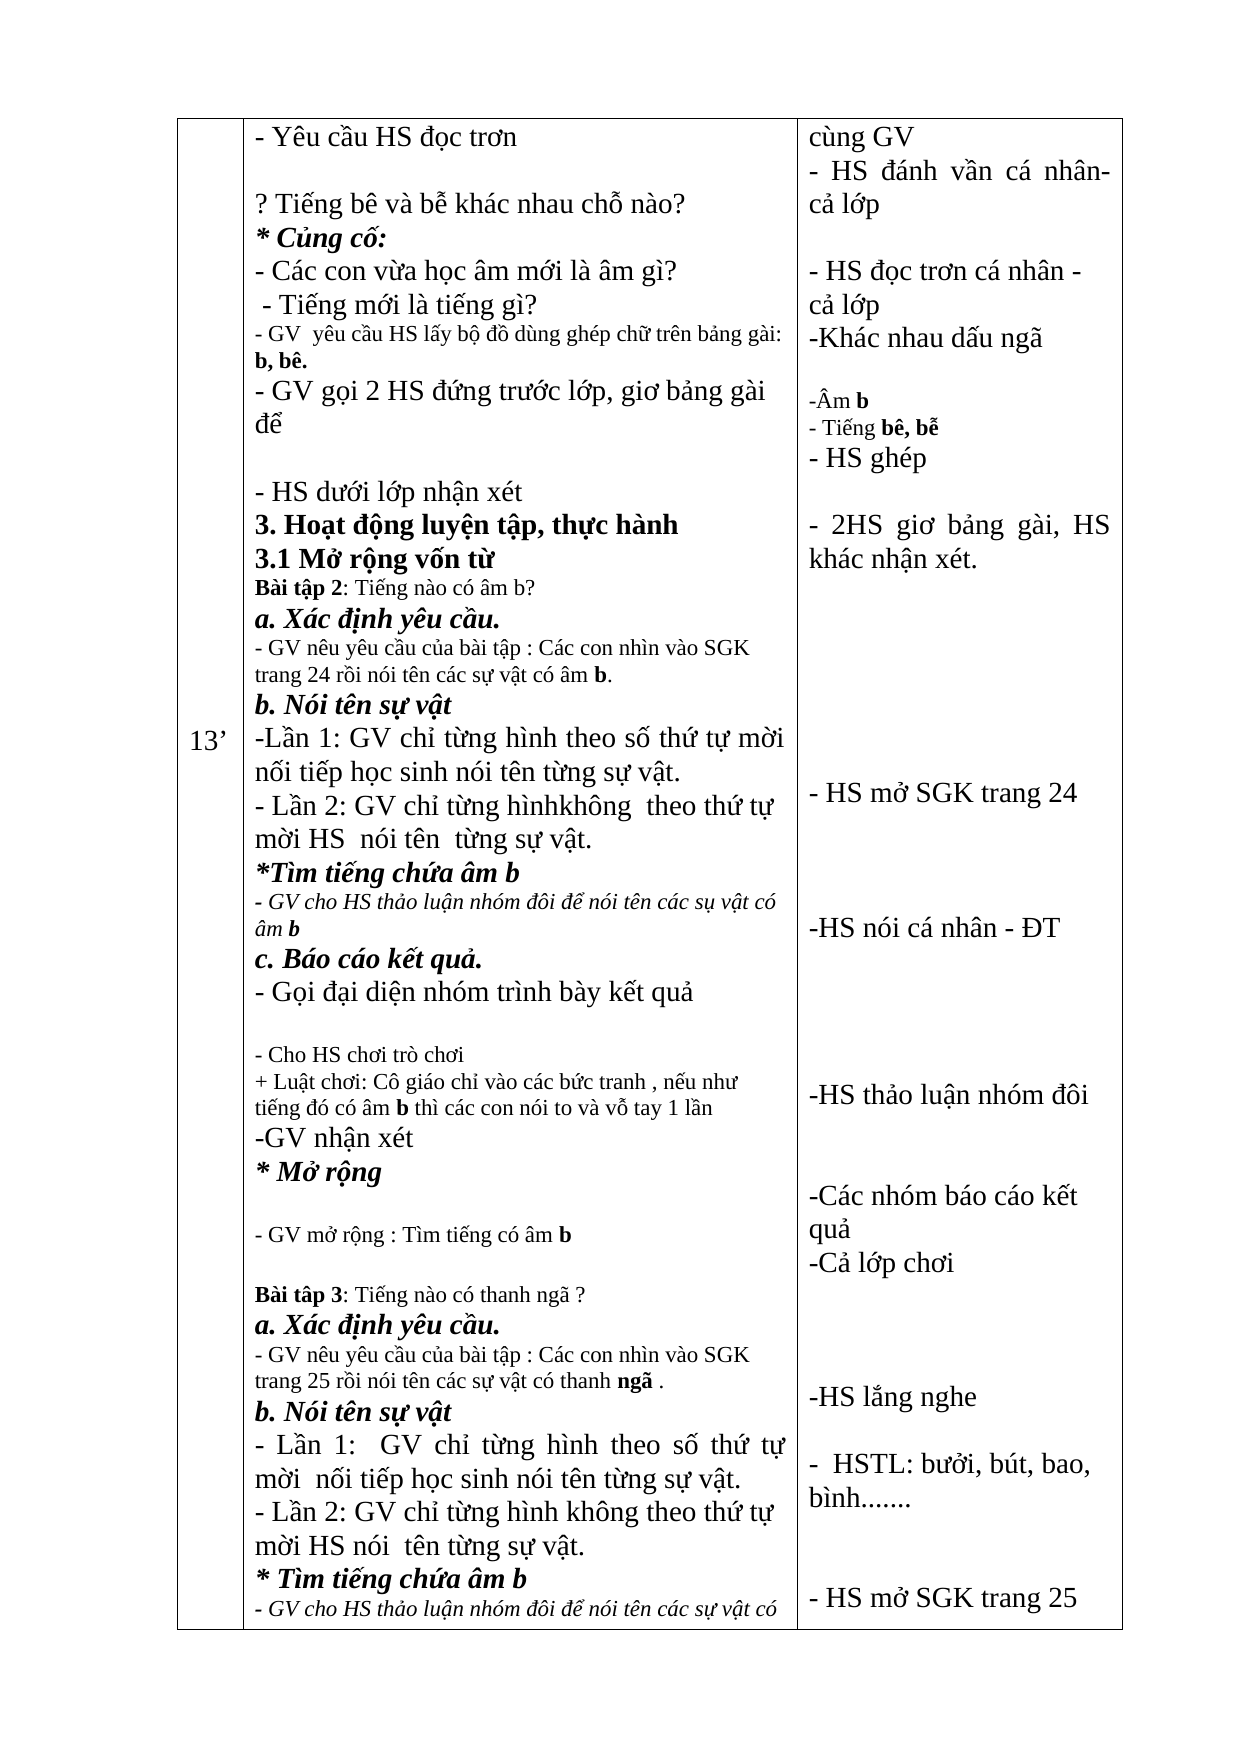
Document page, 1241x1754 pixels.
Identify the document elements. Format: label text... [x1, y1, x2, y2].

table_cell 4’ 10’ 13’ 8’ [178, 119, 243, 1628]
